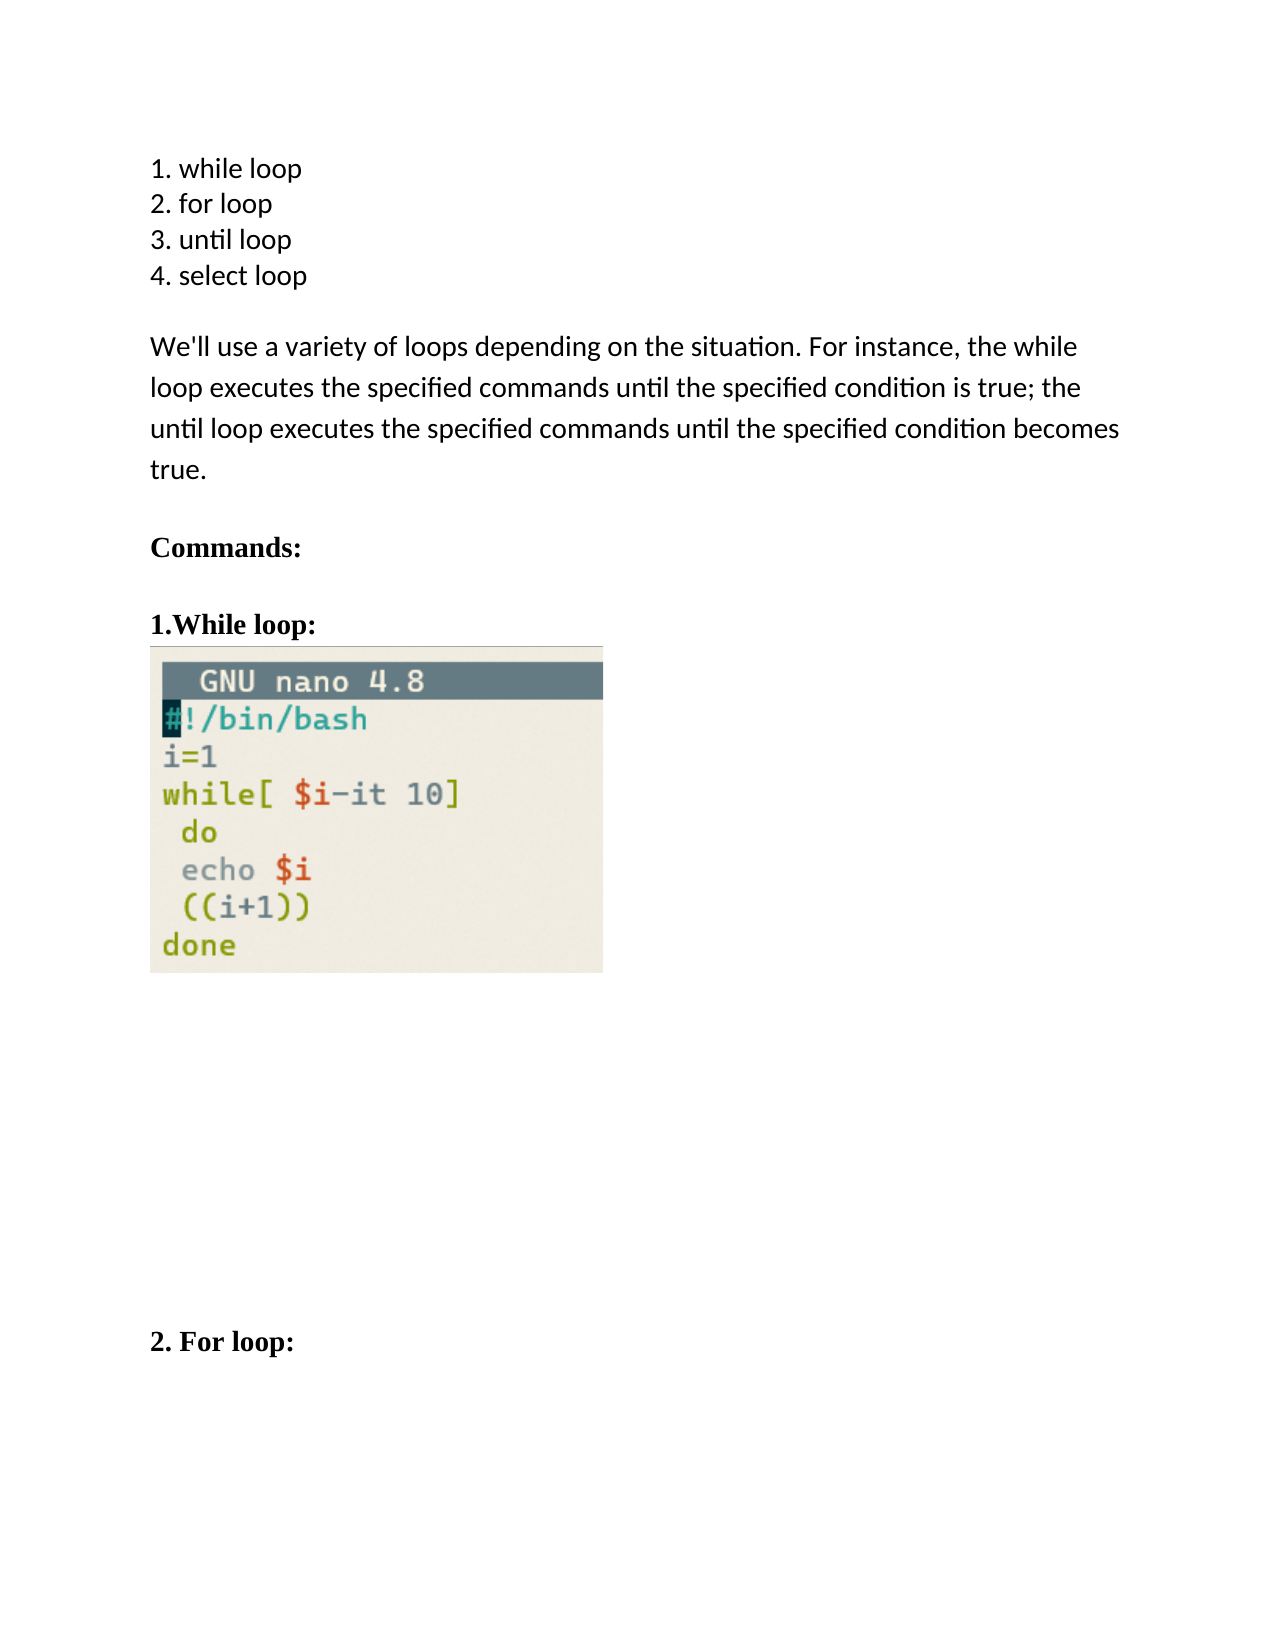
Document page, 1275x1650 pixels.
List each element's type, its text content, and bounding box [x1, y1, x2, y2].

text Commands: [150, 530, 1125, 564]
picture [150, 646, 604, 973]
text 2. for loop [150, 186, 1125, 221]
text 1. while loop [150, 150, 1125, 186]
text 3. until loop [150, 221, 1125, 257]
text We'll use a variety of loops depending on the situation. For instance, the while loop executes the specified commands until the specified condition is true; the until loop executes the specified commands until the specified condition becomes true. [150, 328, 1125, 487]
text 1.While loop: [150, 607, 1125, 641]
text 4. select loop [150, 257, 1125, 292]
text 2. For loop: [150, 1324, 1125, 1357]
